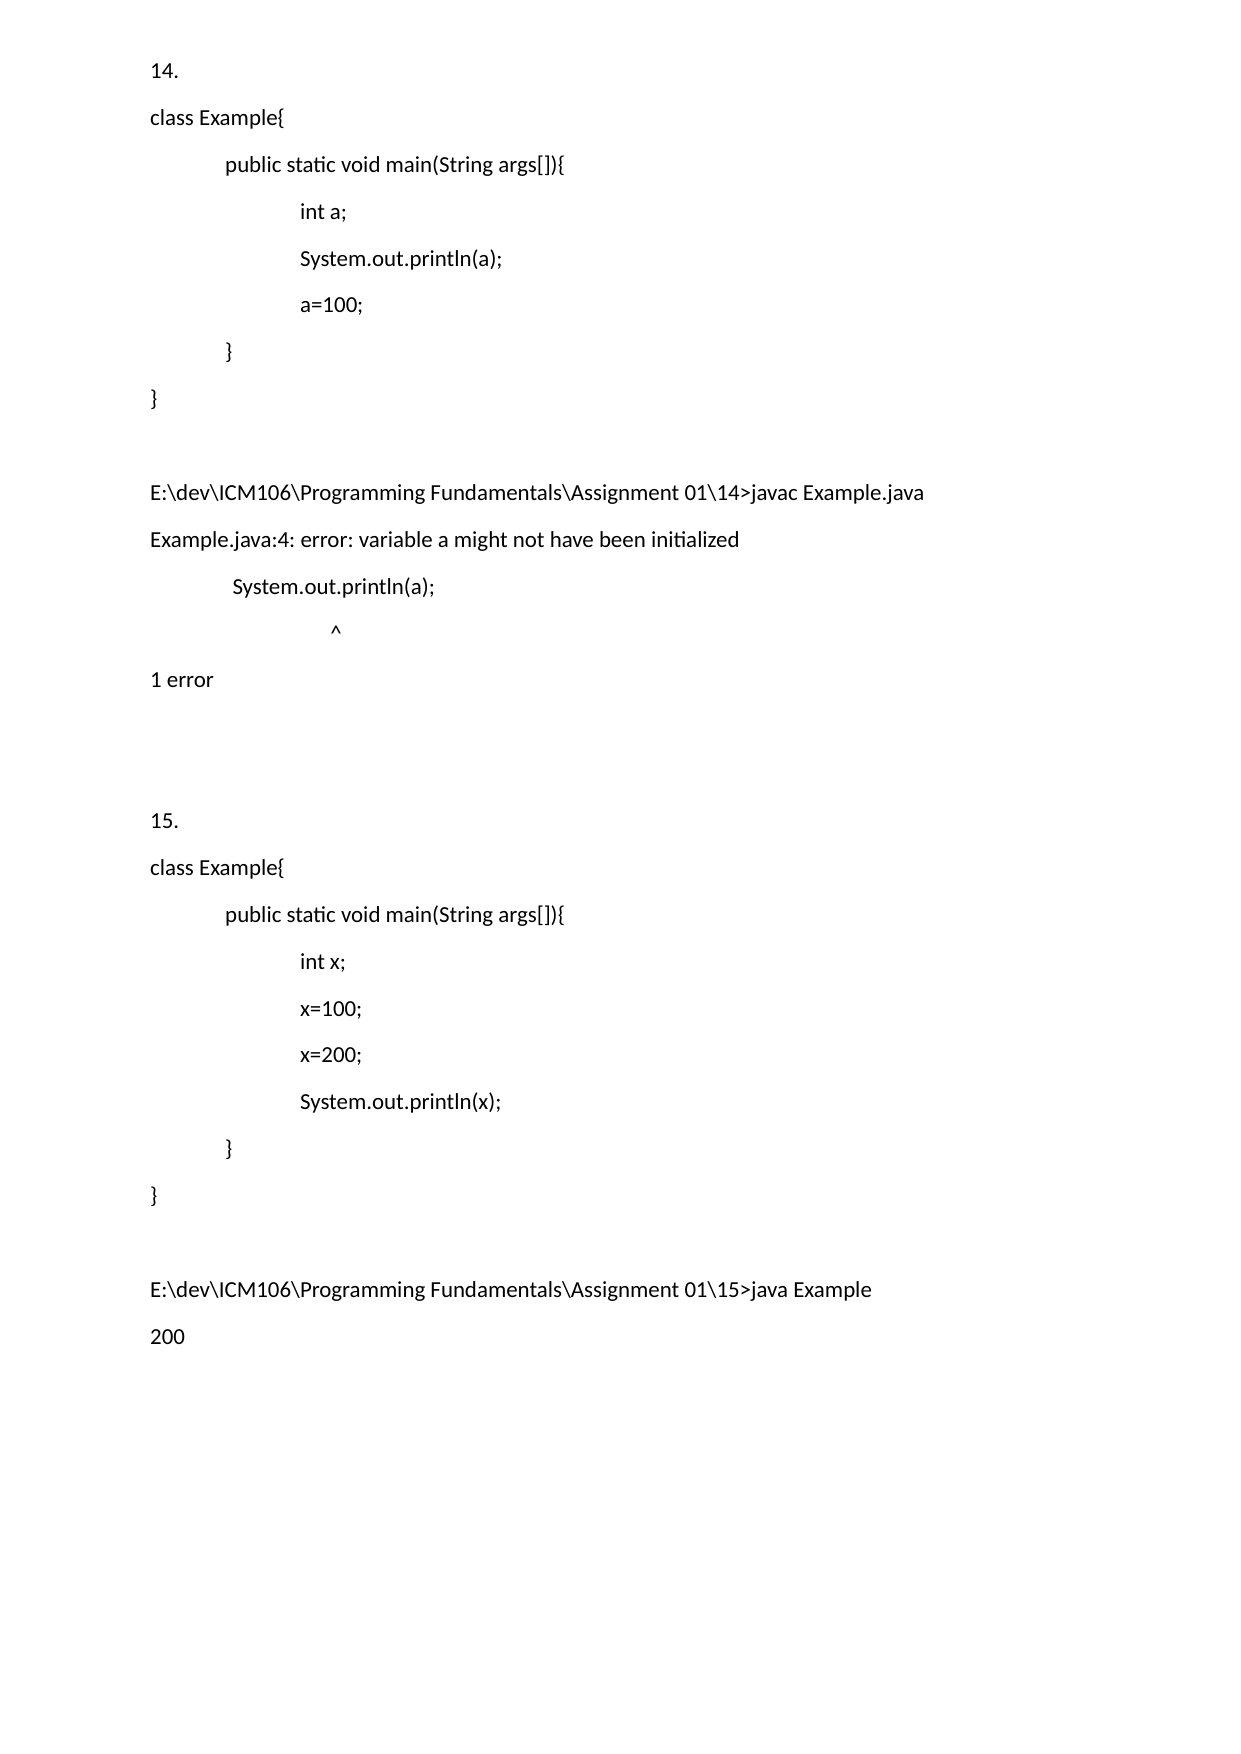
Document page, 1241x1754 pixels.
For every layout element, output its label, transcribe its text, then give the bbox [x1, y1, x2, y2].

text } [150, 337, 1090, 366]
text public static void main(String args[]){ [150, 150, 1090, 178]
text System.out.println(a); [150, 244, 1090, 272]
text } [150, 1181, 1090, 1209]
text 14. [150, 56, 1090, 84]
text int a; [150, 197, 1090, 225]
text int x; [150, 947, 1090, 975]
text class Example{ [150, 853, 1090, 881]
text x=200; [150, 1041, 1090, 1069]
text 1 error [150, 666, 1090, 694]
text Example.java:4: error: variable a might not have been initialized [150, 525, 1090, 553]
text } [150, 1134, 1090, 1162]
text System.out.println(a); [150, 572, 1090, 600]
text E:\dev\ICM106\Programming Fundamentals\Assignment 01\14>javac Example.java [150, 478, 1090, 506]
text E:\dev\ICM106\Programming Fundamentals\Assignment 01\15>java Example [150, 1275, 1090, 1303]
text a=100; [150, 291, 1090, 319]
text System.out.println(x); [150, 1087, 1090, 1116]
text 15. [150, 806, 1090, 834]
text ^ [150, 619, 1090, 647]
text } [150, 384, 1090, 412]
text class Example{ [150, 103, 1090, 131]
text public static void main(String args[]){ [150, 900, 1090, 928]
text 200 [150, 1322, 1090, 1350]
text x=100; [150, 994, 1090, 1022]
